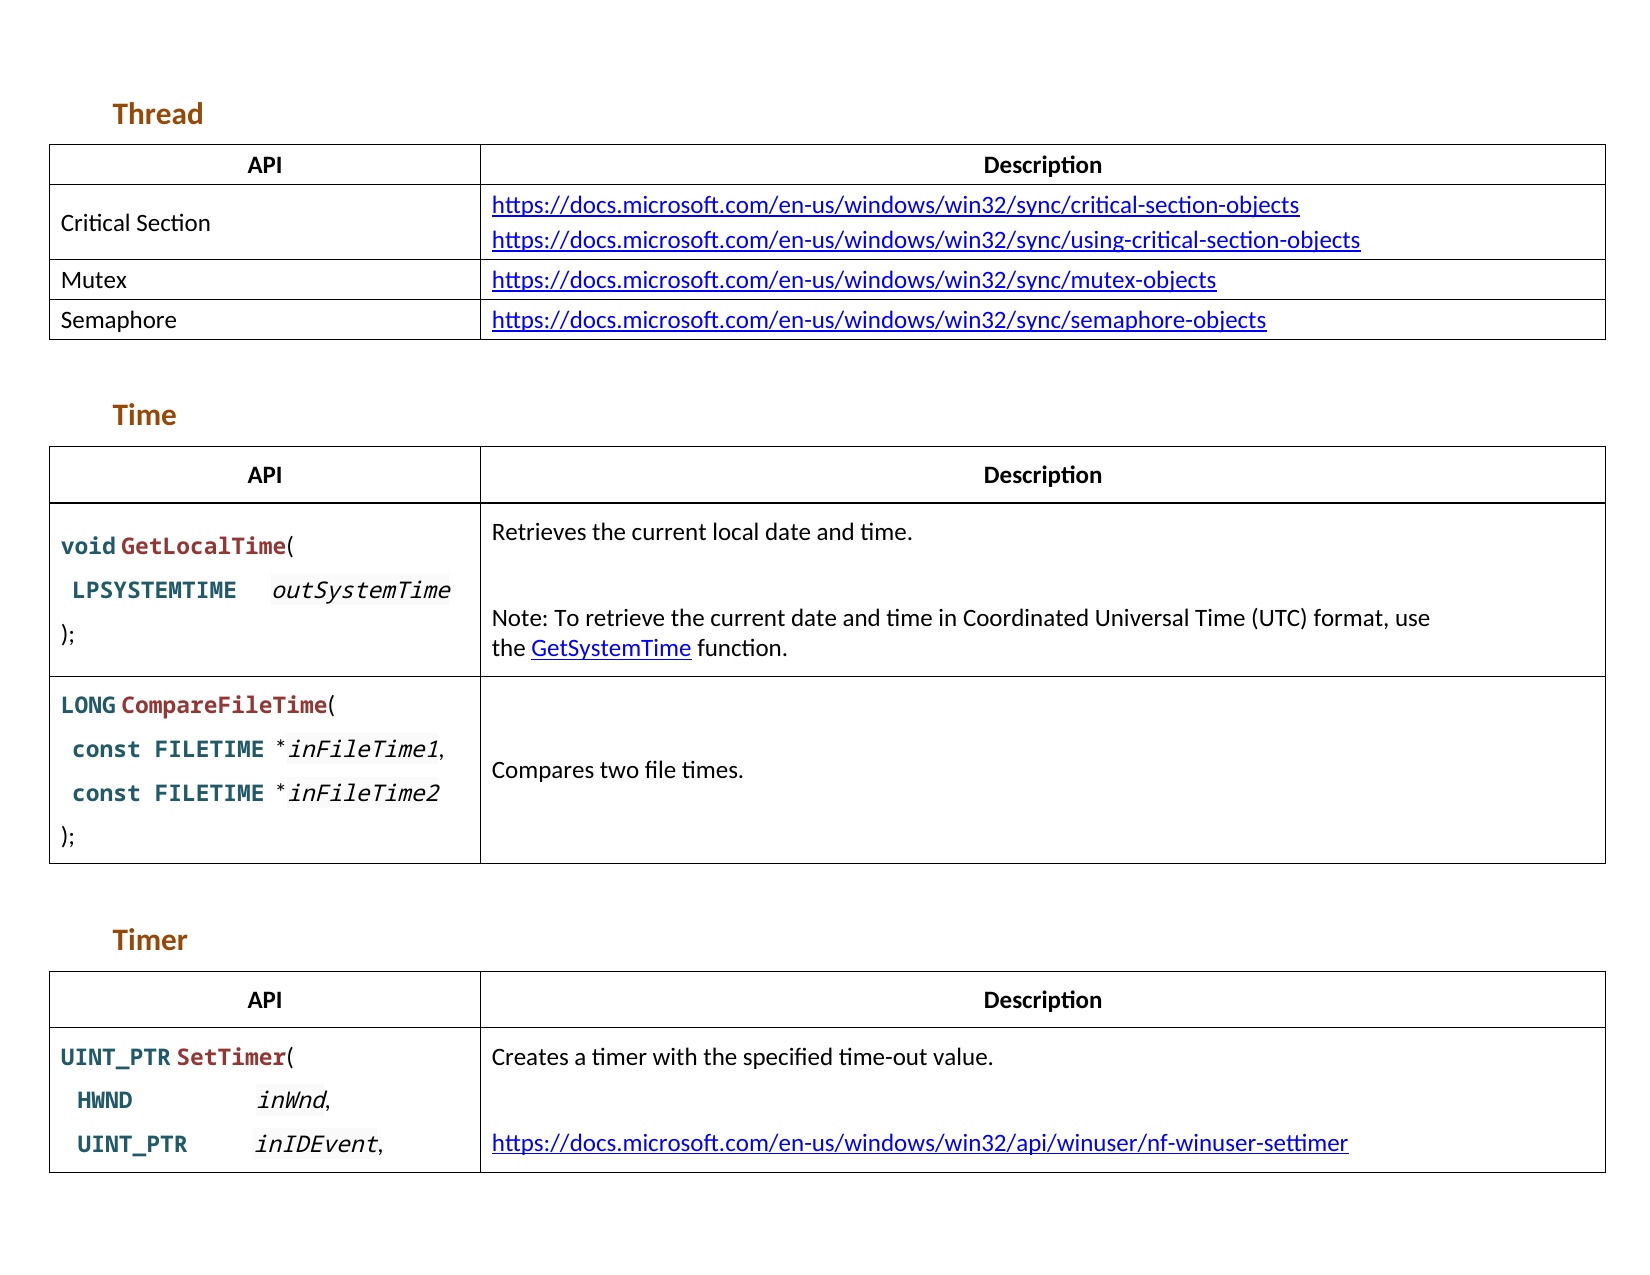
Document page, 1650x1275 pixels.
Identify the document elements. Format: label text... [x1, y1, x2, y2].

table_cell https://docs.microsoft.com/en-us/windows/win32/sync/mutex-objects [481, 260, 1605, 299]
table_cell https://docs.microsoft.com/en-us/windows/win32/sync/semaphore-objects [481, 300, 1605, 339]
subtitle Time [112, 395, 1537, 433]
table_cell void GetLocalTime( LPSYSTEMTIME outSystemTime ); [50, 504, 480, 676]
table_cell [50, 1028, 480, 1172]
table_header API [50, 972, 480, 1027]
subtitle Timer [112, 920, 1537, 958]
table_cell LONG CompareFileTime( const FILETIME *inFileTime1, const FILETIME *inFileTime2 ); [50, 677, 480, 863]
table_cell Compares two file times. [481, 677, 1605, 863]
table_cell Retrieves the current local date and time. Note: To retrieve the current date and time in Coordinated Universal Time (UTC) format, use the GetSystemTime function. [481, 504, 1605, 676]
table_header Description [481, 145, 1605, 184]
table_header API [50, 145, 480, 184]
table_header Description [481, 447, 1605, 502]
table_cell https://docs.microsoft.com/en-us/windows/win32/sync/critical-section-objects https://docs.microsoft.com/en-us/windows/win32/sync/using-critical-section-objects [481, 185, 1605, 259]
table_cell Critical Section [50, 185, 480, 259]
table_cell Mutex [50, 260, 480, 299]
table_cell Semaphore [50, 300, 480, 339]
table_header API [50, 447, 480, 502]
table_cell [481, 1028, 1605, 1172]
table_header Description [481, 972, 1605, 1027]
subtitle Thread [112, 94, 1537, 132]
